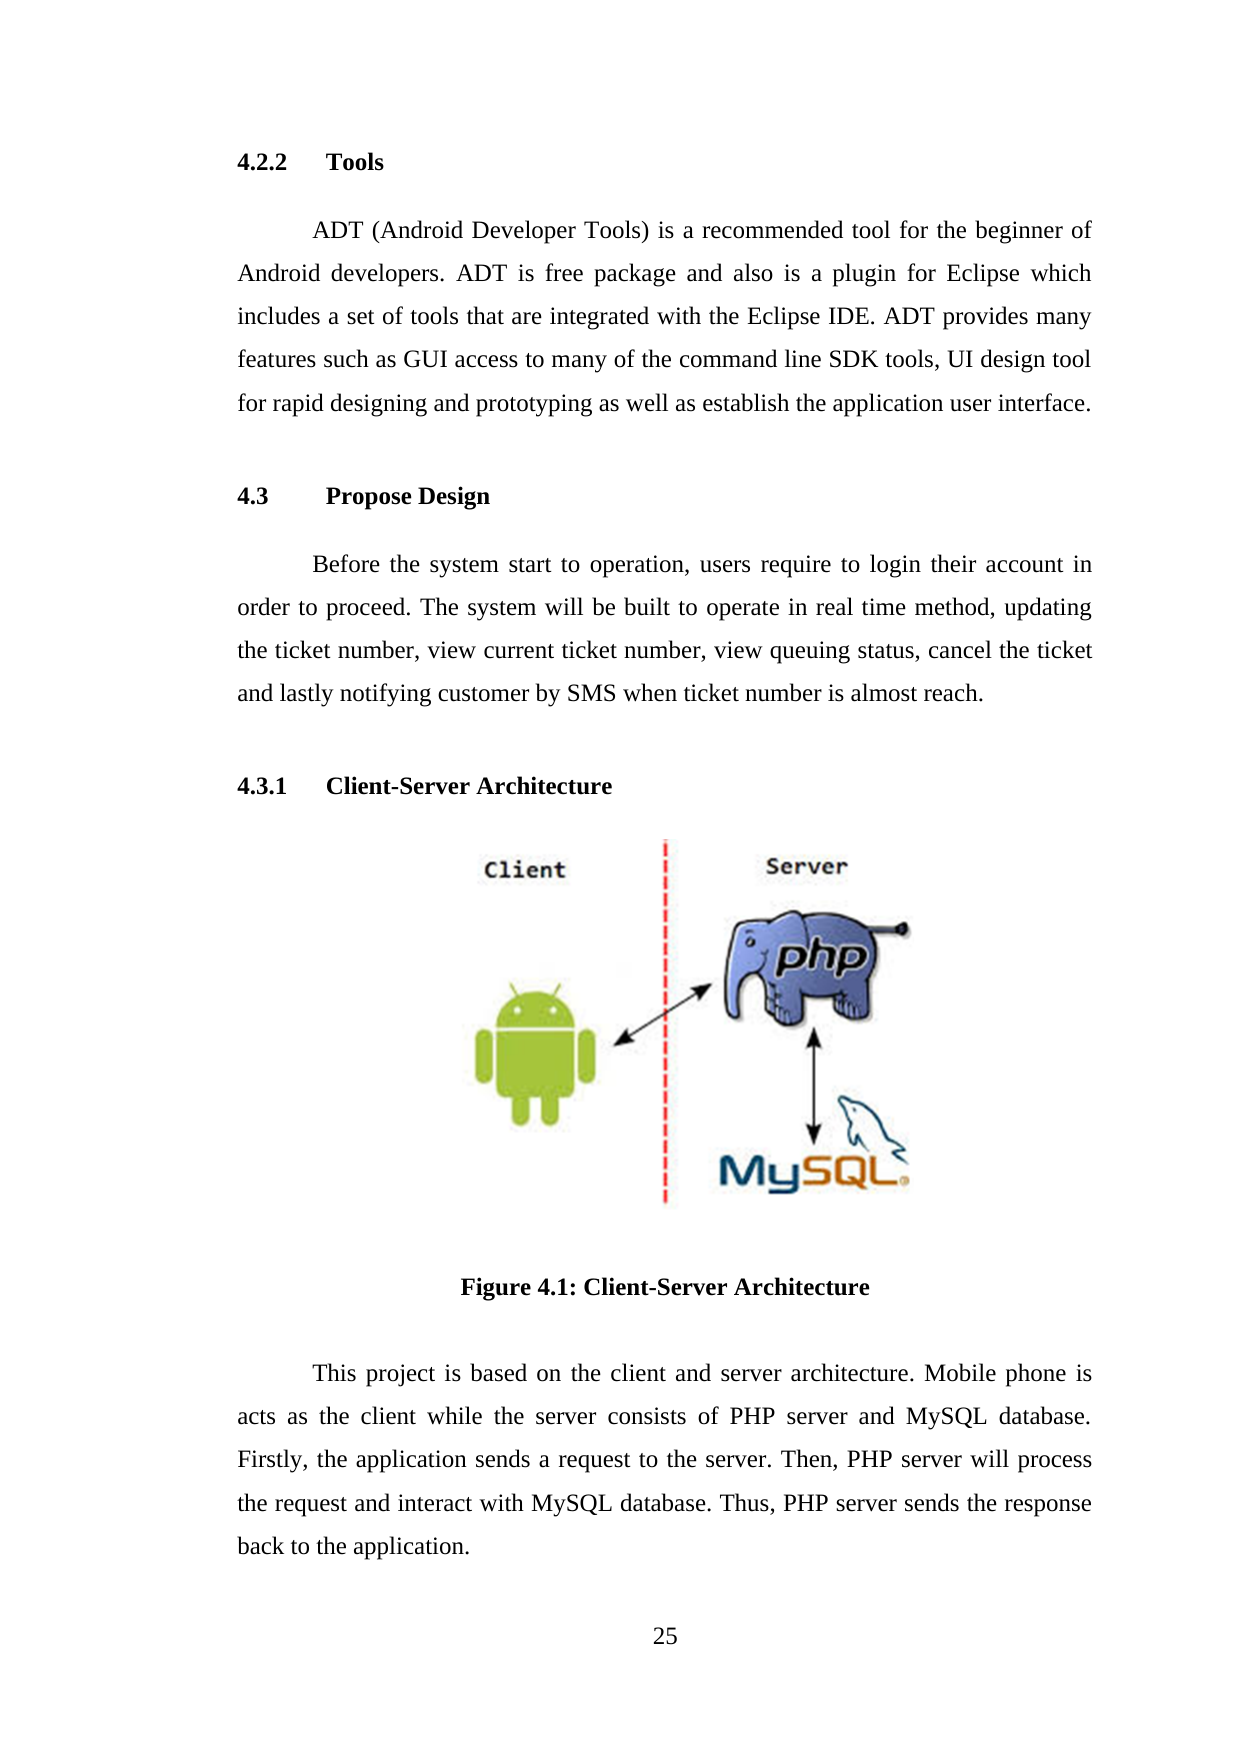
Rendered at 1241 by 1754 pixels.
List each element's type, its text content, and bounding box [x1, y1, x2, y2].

subtitle Tools [237, 147, 1093, 176]
text This project is based on the client and server architecture. Mobile phone is acts as the client while the server consists of PHP server and MySQL database. Firstly, the application sends a request to the server. Then, PHP server will process the request and interact with MySQL database. Thus, PHP server sends the response back to the application. [237, 1358, 1093, 1559]
picture [416, 839, 915, 1215]
subtitle Client-Server Architecture [237, 771, 1093, 800]
subtitle Propose Design [237, 481, 1093, 509]
text ADT (Android Developer Tools) is a recommended tool for the beginner of Android developers. ADT is free package and also is a plugin for Eclipse which includes a set of tools that are integrated with the Eclipse IDE. ADT provides many features such as GUI access to many of the command line SDK tools, UI design tool for rapid designing and prototyping as well as establish the application user interface. [237, 215, 1093, 416]
text Before the system start to operation, users require to login their account in order to proceed. The system will be built to operate in real time method, updating the ticket number, view current ticket number, view queuing status, cancel the ticket and lastly notifying customer by SMS when ticket number is almost reach. [237, 549, 1093, 707]
text Figure 4.1: Client-Server Architecture [237, 1272, 1093, 1301]
